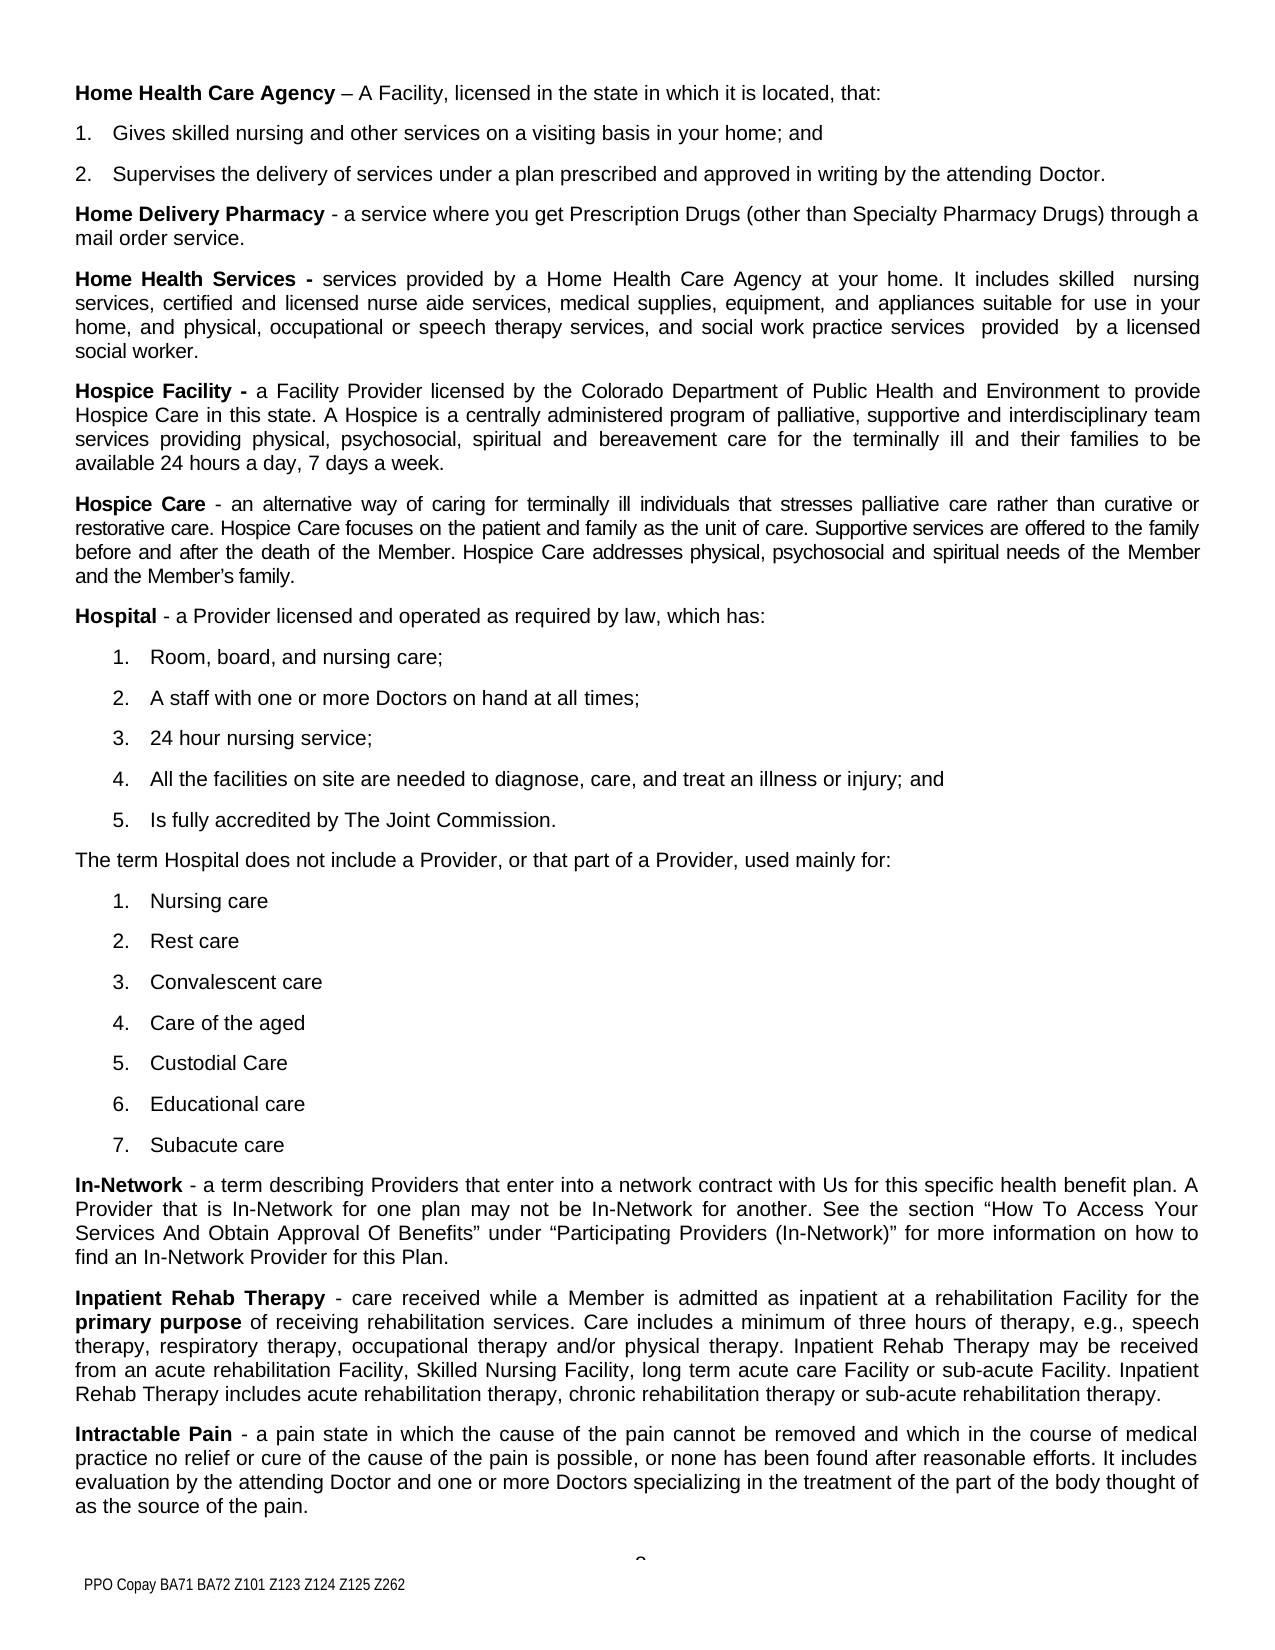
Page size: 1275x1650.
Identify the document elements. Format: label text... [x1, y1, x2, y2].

text Intractable Pain - a pain state in which the cause of the pain cannot be removed and which in the course of medical practice no relief or cure of the cause of the pain is possible, or none has been found after reasonable efforts. It includes evaluation by the attending Doctor and one or more Doctors specializing in the treatment of the part of the body thought of as the source of the pain. [75, 1422, 1200, 1518]
list Custodial Care [112, 1051, 1212, 1075]
list Care of the aged [112, 1011, 1212, 1034]
list Educational care [112, 1092, 1212, 1116]
list Rest care [112, 929, 1212, 953]
text In-Network - a term describing Providers that enter into a network contract with Us for this specific health benefit plan. A Provider that is In-Network for one plan may not be In-Network for another. See the section “How To Access Your Services And Obtain Approval Of Benefits” under “Participating Providers (In-Network)” for more information on how to find an In-Network Provider for this Plan. [75, 1173, 1200, 1269]
text Hospice Facility - a Facility Provider licensed by the Colorado Department of Public Health and Environment to provide Hospice Care in this state. A Hospice is a centrally administered program of palliative, supportive and interdisciplinary team services providing physical, psychosocial, spiritual and bereavement care for the terminally ill and their families to be available 24 hours a day, 7 days a week. [75, 379, 1201, 475]
text Home Health Services - services provided by a Home Health Care Agency at your home. It includes skilled nursing services, certified and licensed nurse aide services, medical supplies, equipment, and appliances suitable for use in your home, and physical, occupational or speech therapy services, and social work practice services provided by a licensed social worker. [75, 267, 1201, 363]
list A staff with one or more Doctors on hand at all times; [112, 686, 1212, 709]
list Convalescent care [112, 970, 1212, 994]
list Room, board, and nursing care; [112, 645, 1212, 669]
text Home Delivery Pharmacy - a service where you get Prescription Drugs (other than Specialty Pharmacy Drugs) through a mail order service. [75, 202, 1200, 250]
list Supervises the delivery of services under a plan prescribed and approved in writing by the attending Doctor. [75, 162, 1212, 186]
text Hospital - a Provider licensed and operated as required by law, which has: [75, 604, 1212, 628]
list Gives skilled nursing and other services on a visiting basis in your home; and [75, 121, 1212, 145]
text Hospice Care - an alternative way of caring for terminally ill individuals that stresses palliative care rather than curative or restorative care. Hospice Care focuses on the patient and family as the unit of care. Supportive services are offered to the family before and after the death of the Member. Hospice Care addresses physical, psychosocial and spiritual needs of the Member and the Member’s family. [75, 492, 1201, 588]
text The term Hospital does not include a Provider, or that part of a Provider, used mainly for: [75, 848, 1212, 872]
list All the facilities on site are needed to diagnose, care, and treat an illness or injury; and [112, 767, 1212, 791]
list Is fully accredited by The Joint Commission. [112, 807, 1212, 831]
text Inpatient Rehab Therapy - care received while a Member is admitted as inpatient at a rehabilitation Facility for the primary purpose of receiving rehabilitation services. Care includes a minimum of three hours of therapy, e.g., speech therapy, respiratory therapy, occupational therapy and/or physical therapy. Inpatient Rehab Therapy may be received from an acute rehabilitation Facility, Skilled Nursing Facility, long term acute care Facility or sub-acute Facility. Inpatient Rehab Therapy includes acute rehabilitation therapy, chronic rehabilitation therapy or sub-acute rehabilitation therapy. [75, 1286, 1200, 1405]
list Nursing care [112, 889, 1212, 913]
list Subacute care [112, 1132, 1212, 1156]
list 24 hour nursing service; [112, 726, 1212, 750]
text Home Health Care Agency – A Facility, licensed in the state in which it is located, that: [75, 80, 1212, 104]
